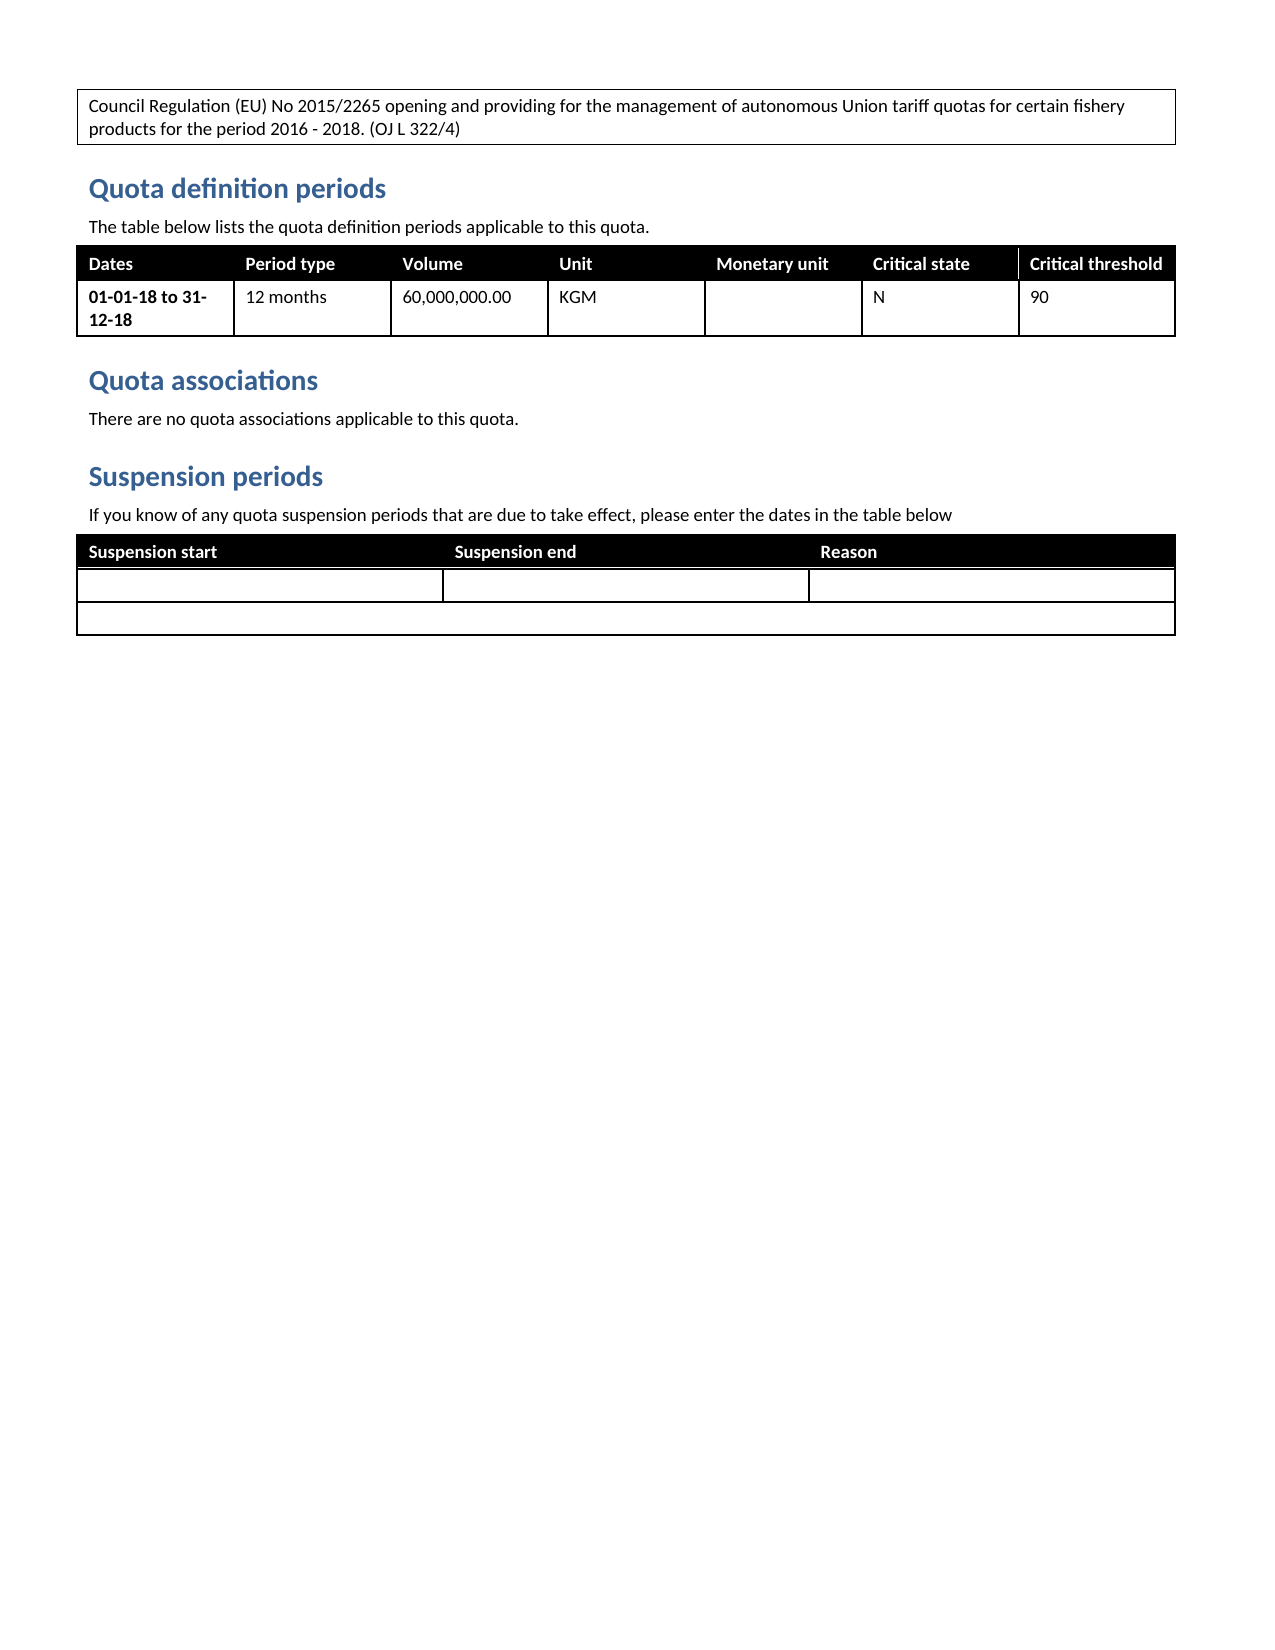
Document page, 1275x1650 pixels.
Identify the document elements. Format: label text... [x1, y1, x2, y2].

table_header Volume [391, 248, 548, 279]
text The table below lists the quota definition periods applicable to this quota. [88, 215, 1186, 238]
subtitle Suspension periods [88, 458, 1186, 494]
table_cell [78, 603, 443, 634]
subtitle Quota associations [88, 362, 1186, 398]
text There are no quota associations applicable to this quota. [88, 407, 1186, 430]
table_header Suspension start [78, 536, 443, 567]
table_cell 90 [1020, 281, 1174, 335]
table_cell N [863, 281, 1018, 335]
table_cell [706, 281, 861, 335]
table_header Council Regulation (EU) No 2015/2265 opening and providing for the management of autonomous Union tariff quotas for certain fishery products for the period 2016 - 2018. (OJ L 322/4) [78, 90, 1175, 144]
subtitle Quota definition periods [88, 170, 1186, 205]
table_header Unit [548, 248, 705, 279]
table_cell [444, 570, 808, 601]
table_cell [78, 570, 442, 601]
table_cell [809, 603, 1174, 634]
table_cell 60,000,000.00 [392, 281, 547, 335]
table_header Critical threshold [1019, 248, 1174, 279]
text If you know of any quota suspension periods that are due to take effect, please enter the dates in the table below [88, 504, 1186, 527]
table_header Reason [809, 536, 1174, 567]
table_cell 12 months [235, 281, 390, 335]
table_header Dates [78, 248, 234, 279]
table_cell [443, 603, 809, 634]
table_header Period type [234, 248, 391, 279]
table_header Suspension end [443, 536, 809, 567]
table_cell [810, 570, 1174, 601]
table_header Monetary unit [705, 248, 862, 279]
table_cell 01-01-18 to 31-12-18 [78, 281, 233, 335]
table_header Critical state [862, 248, 1018, 279]
table_cell KGM [549, 281, 704, 335]
